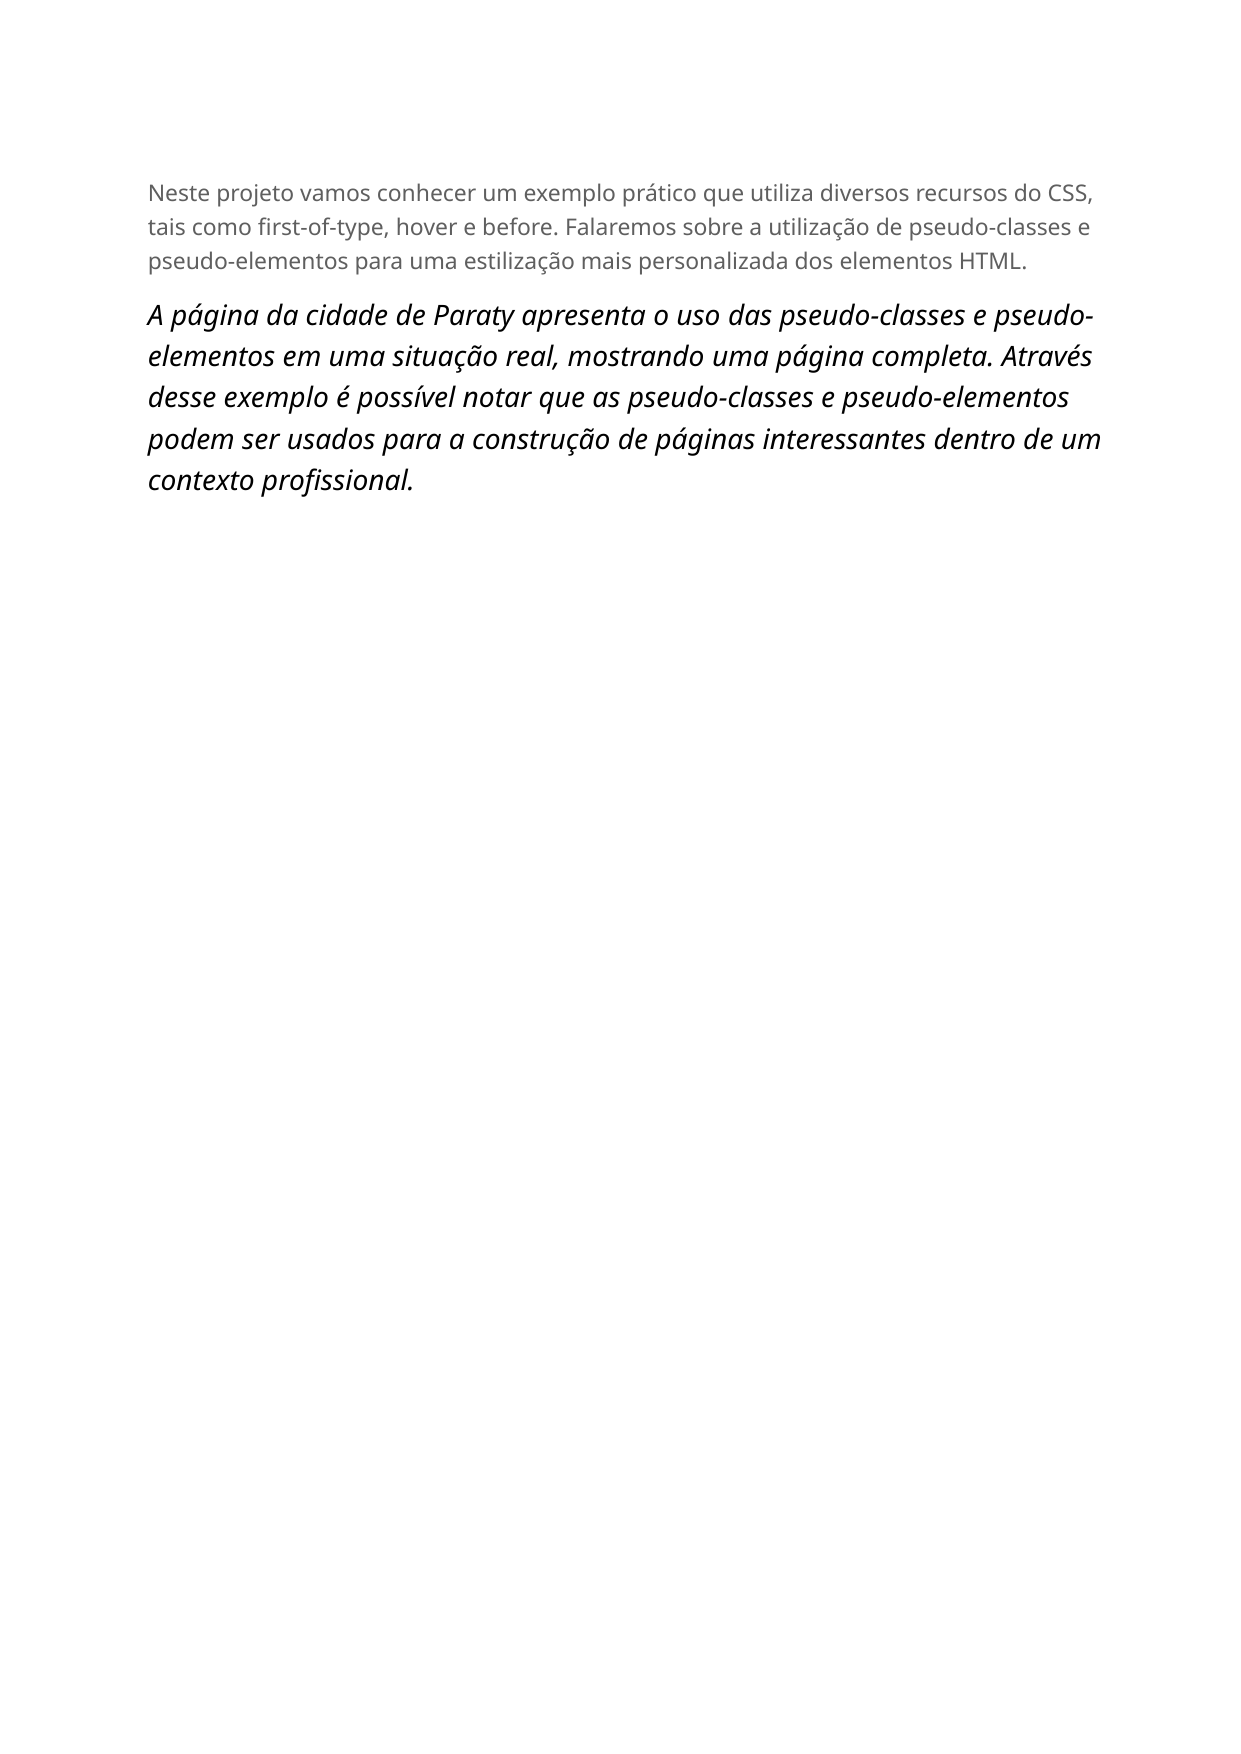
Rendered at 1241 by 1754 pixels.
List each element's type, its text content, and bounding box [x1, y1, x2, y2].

text A página da cidade de Paraty apresenta o uso das pseudo-classes e pseudo-elementos em uma situação real, mostrando uma página completa. Através desse exemplo é possível notar que as pseudo-classes e pseudo-elementos podem ser usados para a construção de páginas interessantes dentro de um contexto profissional. [148, 295, 1122, 499]
text Neste projeto vamos conhecer um exemplo prático que utiliza diversos recursos do CSS, tais como first-of-type, hover e before. Falaremos sobre a utilização de pseudo-classes e pseudo-elementos para uma estilização mais personalizada dos elementos HTML. [148, 177, 1122, 276]
